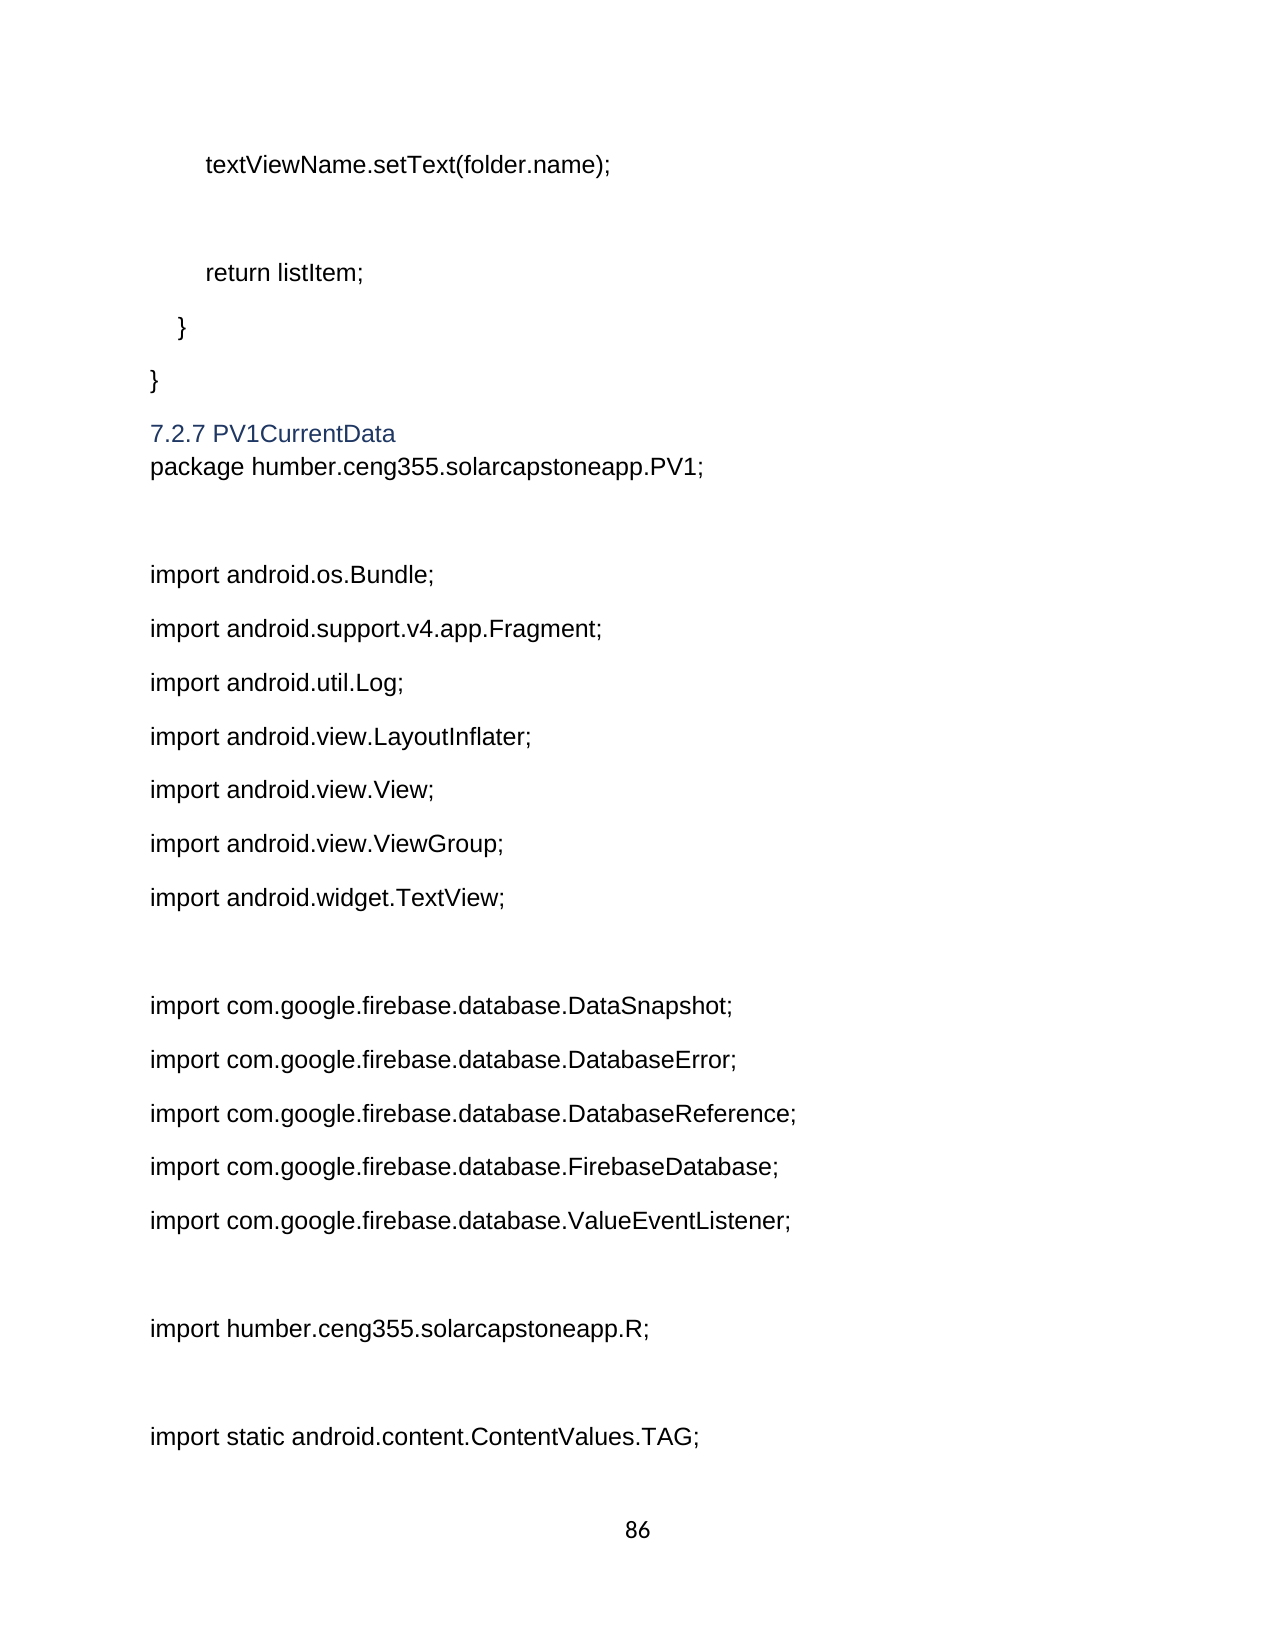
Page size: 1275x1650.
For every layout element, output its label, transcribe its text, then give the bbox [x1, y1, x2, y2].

text import static android.content.ContentValues.TAG; [150, 1422, 1125, 1450]
text import android.view.View; [150, 775, 1125, 804]
text import android.support.v4.app.Fragment; [150, 614, 1125, 643]
text import android.view.LayoutInflater; [150, 722, 1125, 750]
text import com.google.firebase.database.DataSnapshot; [150, 991, 1125, 1019]
text package humber.ceng355.solarcapstoneapp.PV1; [150, 452, 1125, 481]
subtitle 7.2.7 PV1CurrentData [150, 419, 1125, 448]
text return listItem; [150, 258, 1125, 286]
text import android.view.ViewGroup; [150, 829, 1125, 858]
text import com.google.firebase.database.ValueEventListener; [150, 1206, 1125, 1235]
text import android.util.Log; [150, 668, 1125, 696]
text } [150, 312, 1125, 340]
text import android.widget.TextView; [150, 883, 1125, 912]
text import com.google.firebase.database.DatabaseError; [150, 1045, 1125, 1073]
text import com.google.firebase.database.FirebaseDatabase; [150, 1152, 1125, 1181]
text import com.google.firebase.database.DatabaseReference; [150, 1098, 1125, 1127]
text textViewName.setText(folder.name); [150, 150, 1125, 179]
text } [150, 365, 1125, 394]
text import android.os.Bundle; [150, 560, 1125, 589]
text import humber.ceng355.solarcapstoneapp.R; [150, 1314, 1125, 1343]
